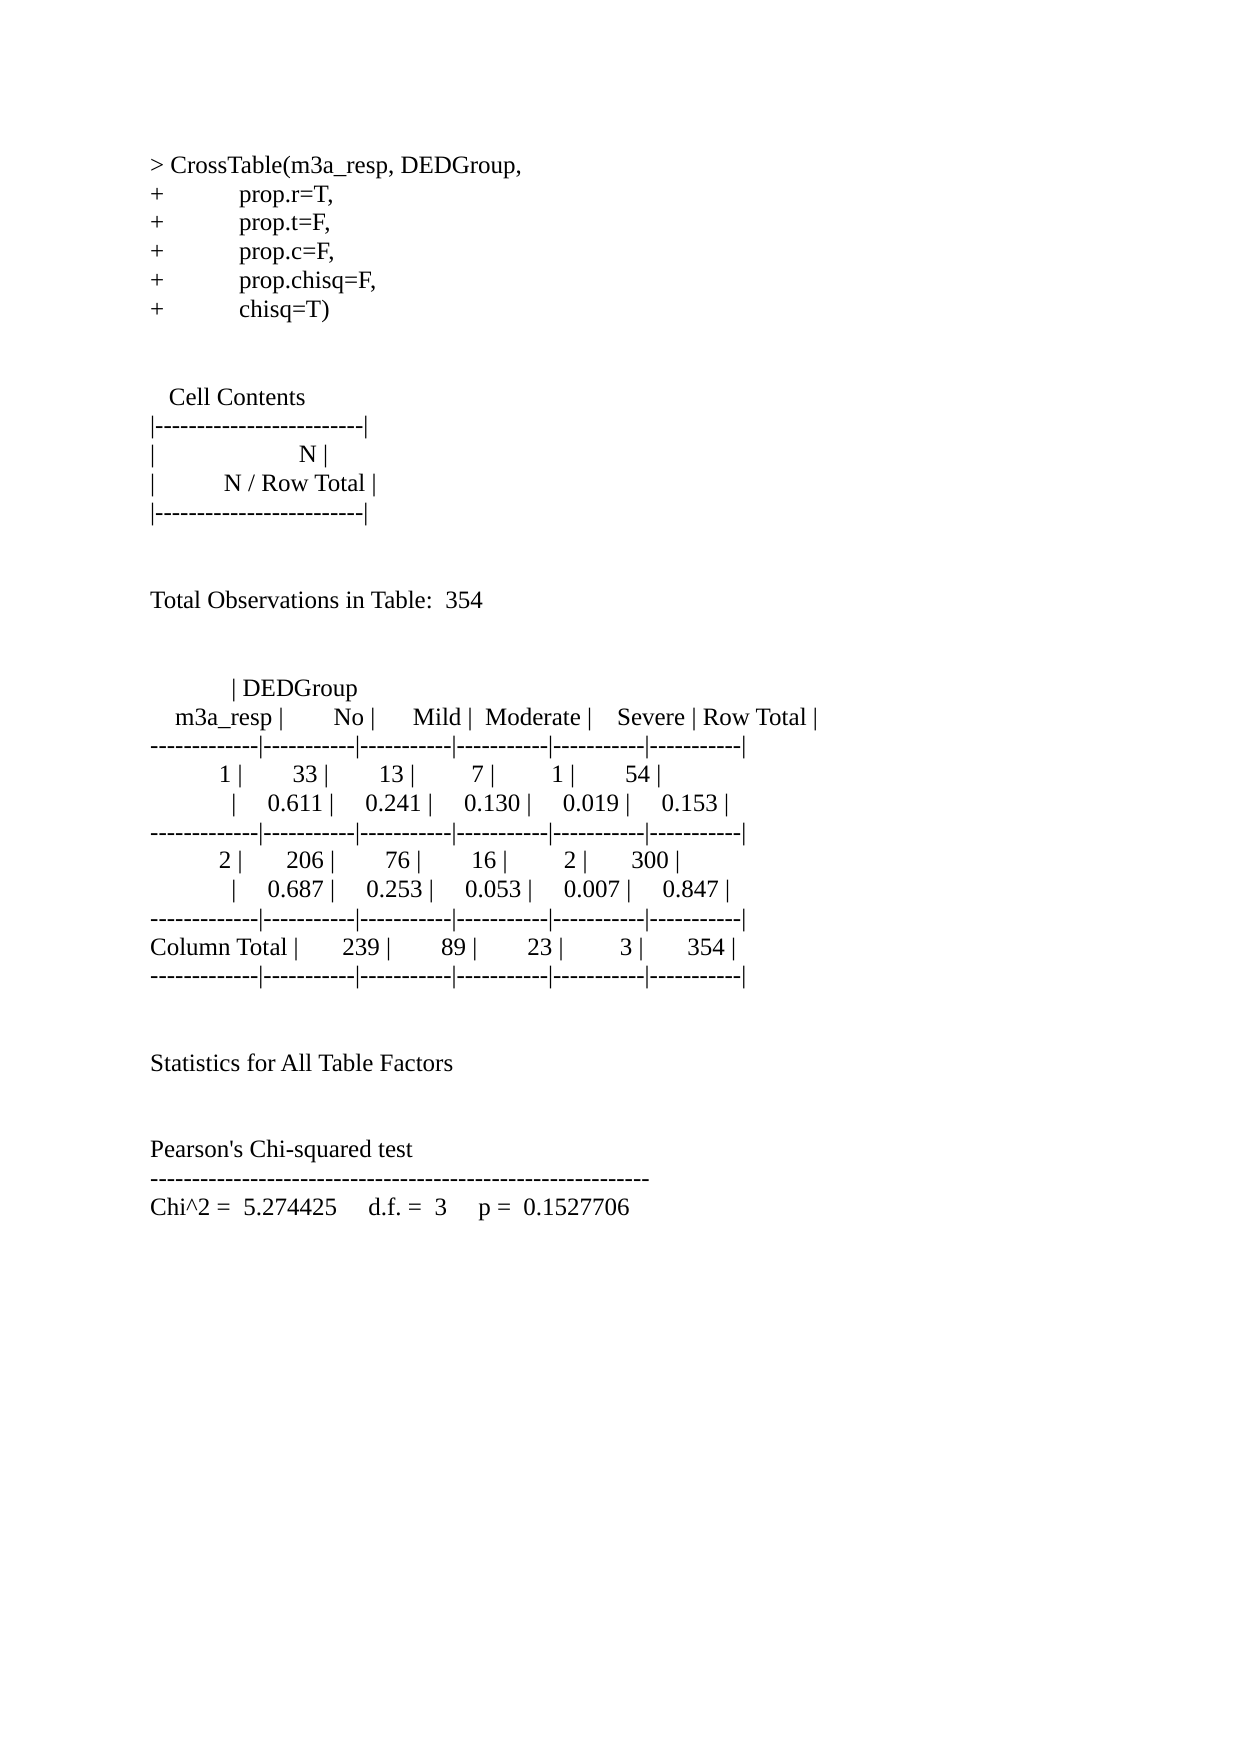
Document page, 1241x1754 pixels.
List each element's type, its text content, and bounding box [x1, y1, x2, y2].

text + chisq=T) [150, 294, 1090, 322]
text Pearson's Chi-squared test [150, 1134, 1090, 1163]
text > CrossTable(m3a_resp, DEDGroup, [150, 150, 1090, 179]
text Column Total | 239 | 89 | 23 | 3 | 354 | [150, 932, 1090, 960]
text | N / Row Total | [150, 468, 1090, 497]
text Chi^2 = 5.274425 d.f. = 3 p = 0.1527706 [150, 1192, 1090, 1221]
text 1 | 33 | 13 | 7 | 1 | 54 | [150, 759, 1090, 788]
text -------------|-----------|-----------|-----------|-----------|-----------| [150, 817, 1090, 845]
text | 0.611 | 0.241 | 0.130 | 0.019 | 0.153 | [150, 788, 1090, 817]
text + prop.c=F, [150, 236, 1090, 265]
text m3a_resp | No | Mild | Moderate | Severe | Row Total | [150, 702, 1090, 730]
text Cell Contents [150, 382, 1090, 411]
text + prop.chisq=F, [150, 265, 1090, 294]
text Total Observations in Table: 354 [150, 585, 1090, 613]
text + prop.r=T, [150, 179, 1090, 207]
text | N | [150, 439, 1090, 468]
text Statistics for All Table Factors [150, 1048, 1090, 1077]
text ------------------------------------------------------------ [150, 1163, 1090, 1192]
text 2 | 206 | 76 | 16 | 2 | 300 | [150, 845, 1090, 874]
text -------------|-----------|-----------|-----------|-----------|-----------| [150, 960, 1090, 989]
text -------------|-----------|-----------|-----------|-----------|-----------| [150, 730, 1090, 759]
text | DEDGroup [150, 673, 1090, 702]
text -------------|-----------|-----------|-----------|-----------|-----------| [150, 903, 1090, 932]
text | 0.687 | 0.253 | 0.053 | 0.007 | 0.847 | [150, 874, 1090, 903]
text |-------------------------| [150, 497, 1090, 526]
text |-------------------------| [150, 411, 1090, 439]
text + prop.t=F, [150, 207, 1090, 236]
